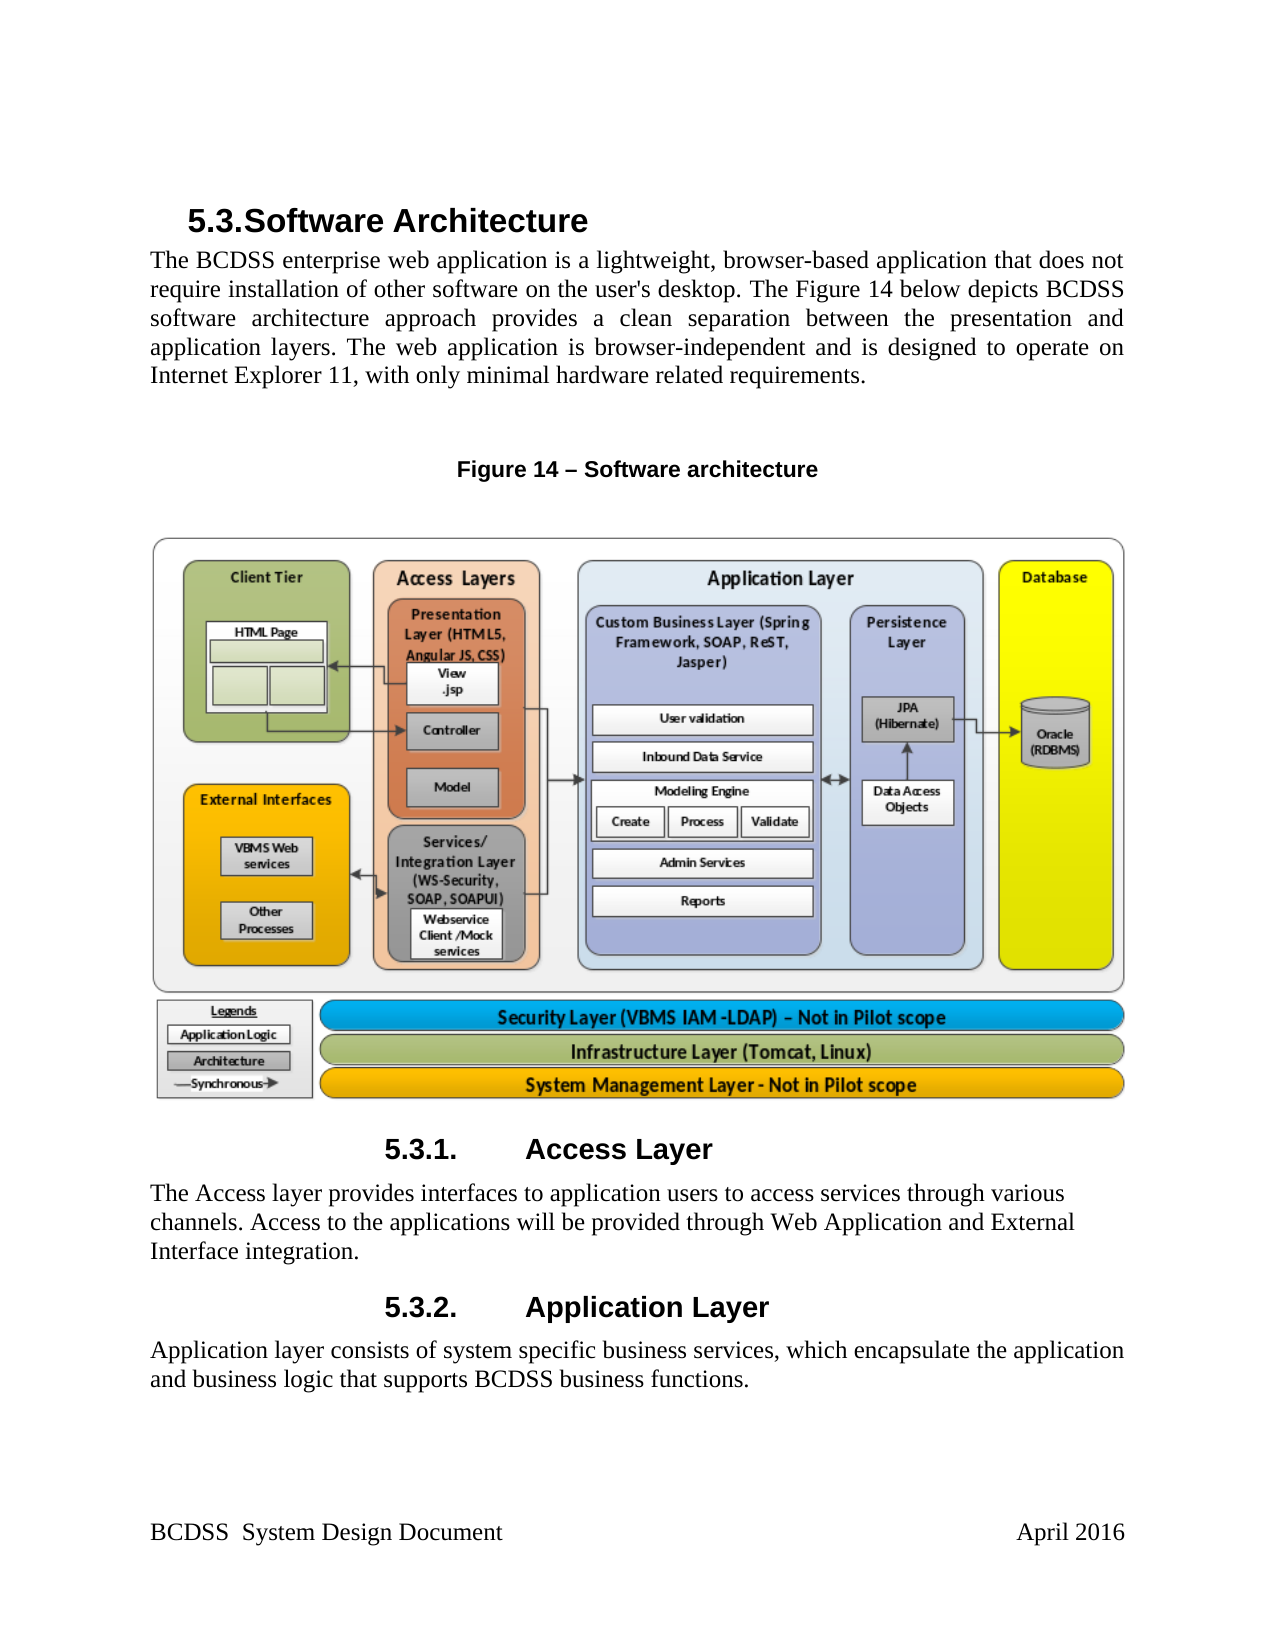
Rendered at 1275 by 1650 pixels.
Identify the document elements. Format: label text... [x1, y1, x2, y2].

subtitle Software Architecture [187, 201, 1125, 239]
text The BCDSS enterprise web application is a lightweight, browser-based application that does not require installation of other software on the user's desktop. The Figure 14 below depicts BCDSS software architecture approach provides a clean separation between the presentation and application layers. The web application is browser-independent and is designed to operate on Internet Explorer 11, with only minimal hardware related requirements. [150, 246, 1125, 389]
subtitle Application Layer [384, 1289, 1125, 1323]
text Application layer consists of system specific business services, which encapsulate the application and business logic that supports BCDSS business functions. [150, 1336, 1125, 1393]
subtitle Access Layer [384, 1132, 1125, 1166]
text The Access layer provides interfaces to application users to access services through various channels. Access to the applications will be provided through Web Application and External Interface integration. [150, 1178, 1125, 1264]
text Figure 14 – Software architecture [150, 456, 1125, 482]
